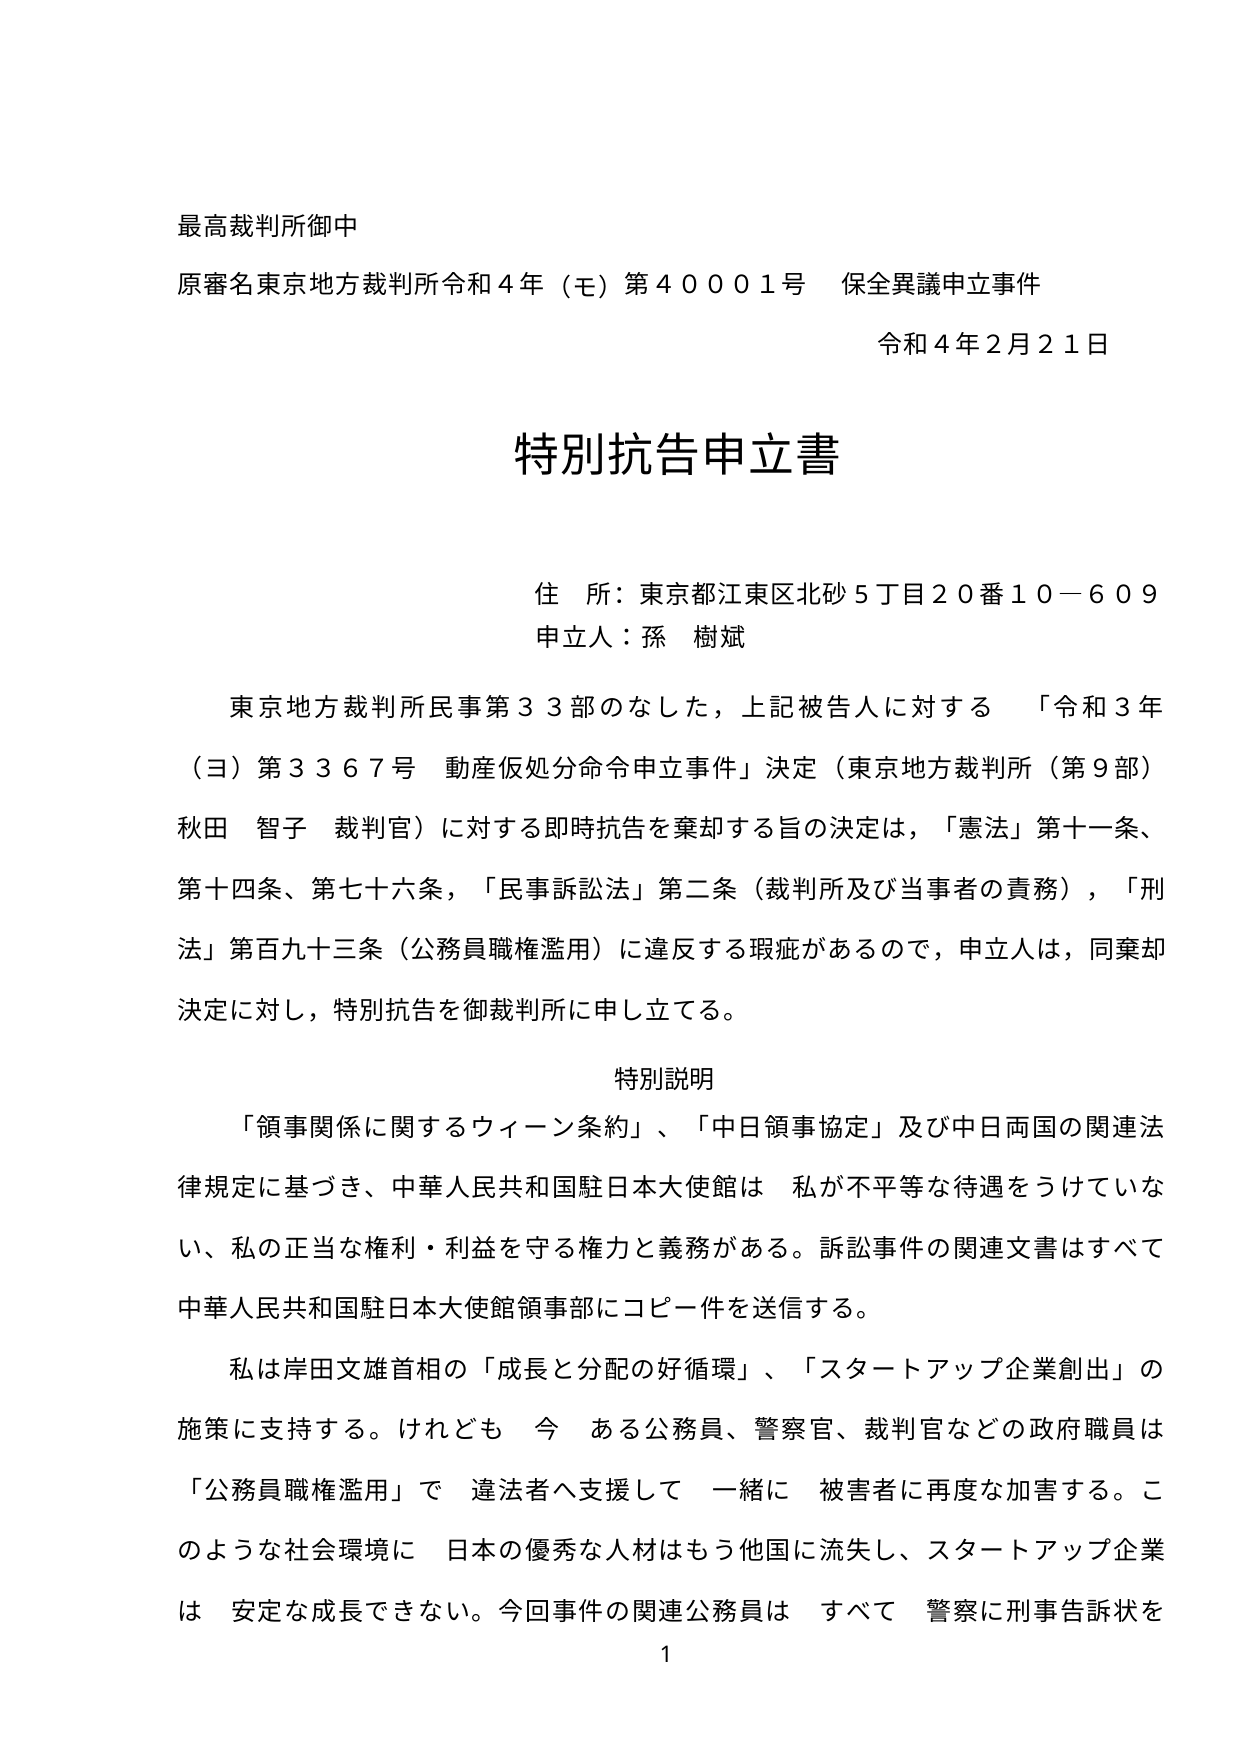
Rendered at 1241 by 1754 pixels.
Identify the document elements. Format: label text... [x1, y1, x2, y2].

text 東京地方裁判所民事第３３部のなした，上記被告人に対する 「令和３年（ヨ）第３３６７号 動産仮処分命令申立事件」決定（東京地方裁判所（第９部）秋田 智子 裁判官）に対する即時抗告を棄却する旨の決定は，「憲法」第十一条、第十四条、第七十六条，「民事訴訟法」第二条（裁判所及び当事者の責務），「刑法」第百九十三条（公務員職権濫用）に違反する瑕疵があるので，申立人は，同棄却決定に対し，特別抗告を御裁判所に申し立てる。 [177, 688, 1167, 1027]
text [177, 1349, 1167, 1628]
text 特別抗告申立書 [166, 423, 1188, 485]
text 最高裁判所御中 [177, 207, 1188, 243]
text 特別説明 [167, 1063, 1162, 1095]
text 「領事関係に関するウィーン条約」、「中日領事協定」及び中日両国の関連法律規定に基づき、中華人民共和国駐日本大使館は 私が不平等な待遇をうけていない、私の正当な権利・利益を守る権力と義務がある。訴訟事件の関連文書はすべて 中華人民共和国駐日本大使館領事部にコピー件を送信する。 [177, 1107, 1167, 1325]
text 原審名東京地方裁判所令和４年（モ）第４０００１号 保全異議申立事件 [177, 264, 1188, 303]
text 申立人：孫 樹斌 [167, 617, 1188, 653]
text 住 所：東京都江東区北砂5丁目２０番１０―６０９ [167, 574, 1188, 610]
text 令和４年２月２１日 [177, 324, 1188, 361]
